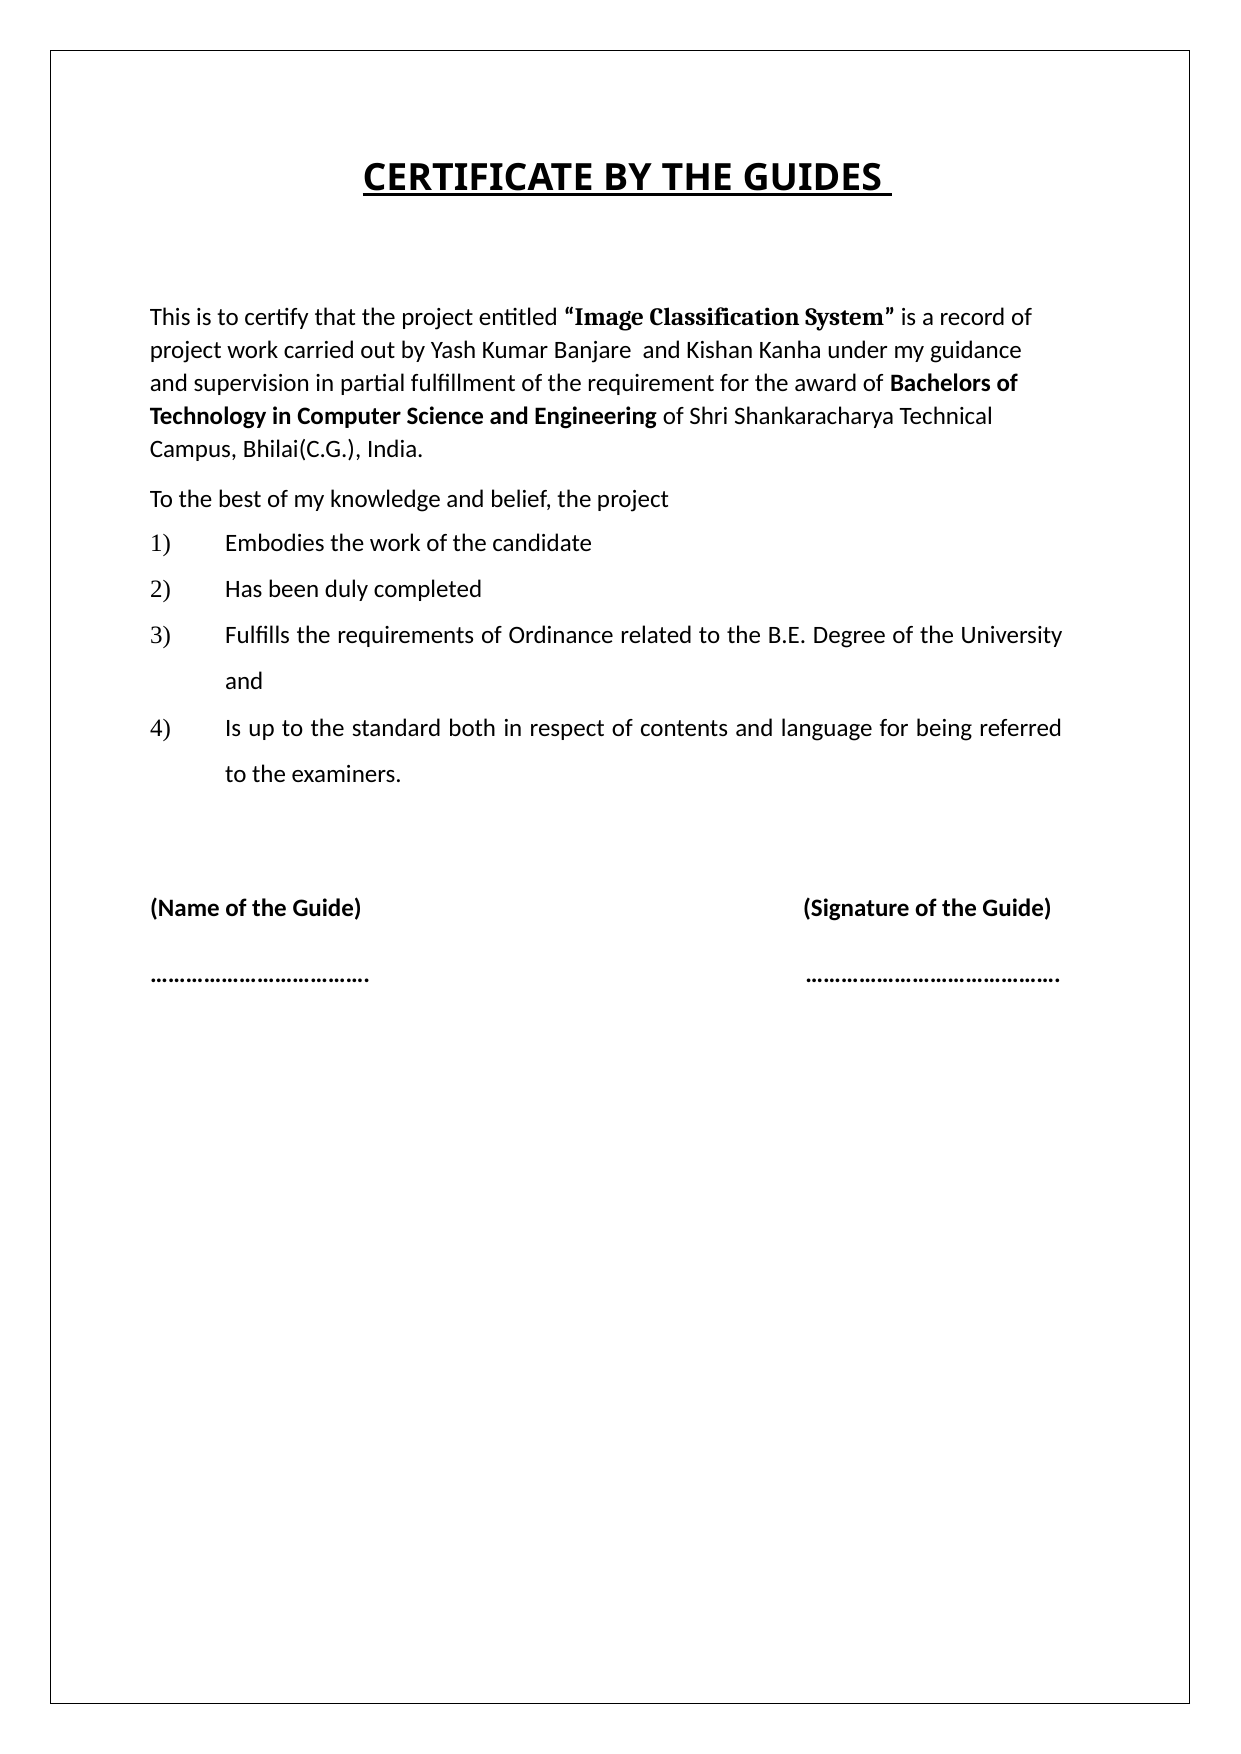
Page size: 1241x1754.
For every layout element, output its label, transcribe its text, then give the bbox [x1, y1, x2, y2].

list Embodies the work of the candidate [150, 527, 1064, 558]
text (Name of the Guide) (Signature of the Guide) [150, 892, 1090, 923]
list Fulfills the requirements of Ordinance related to the B.E. Degree of the University and [150, 619, 1064, 696]
list Is up to the standard both in respect of contents and language for being referred to the examiners. [150, 712, 1064, 789]
subtitle CERTIFICATE BY THE GUIDES [150, 150, 1090, 201]
text ………………………………. ……………………………………. [150, 958, 1090, 989]
list Has been duly completed [150, 574, 1064, 604]
text To the best of my knowledge and belief, the project [149, 483, 1064, 513]
text This is to certify that the project entitled “Image Classification System” is a record of project work carried out by Yash Kumar Banjare and Kishan Kanha under my guidance and supervision in partial fulfillment of the requirement for the award of Bachelors of Technology in Computer Science and Engineering of Shri Shankaracharya Technical Campus, Bhilai(C.G.), India. [149, 302, 1064, 464]
